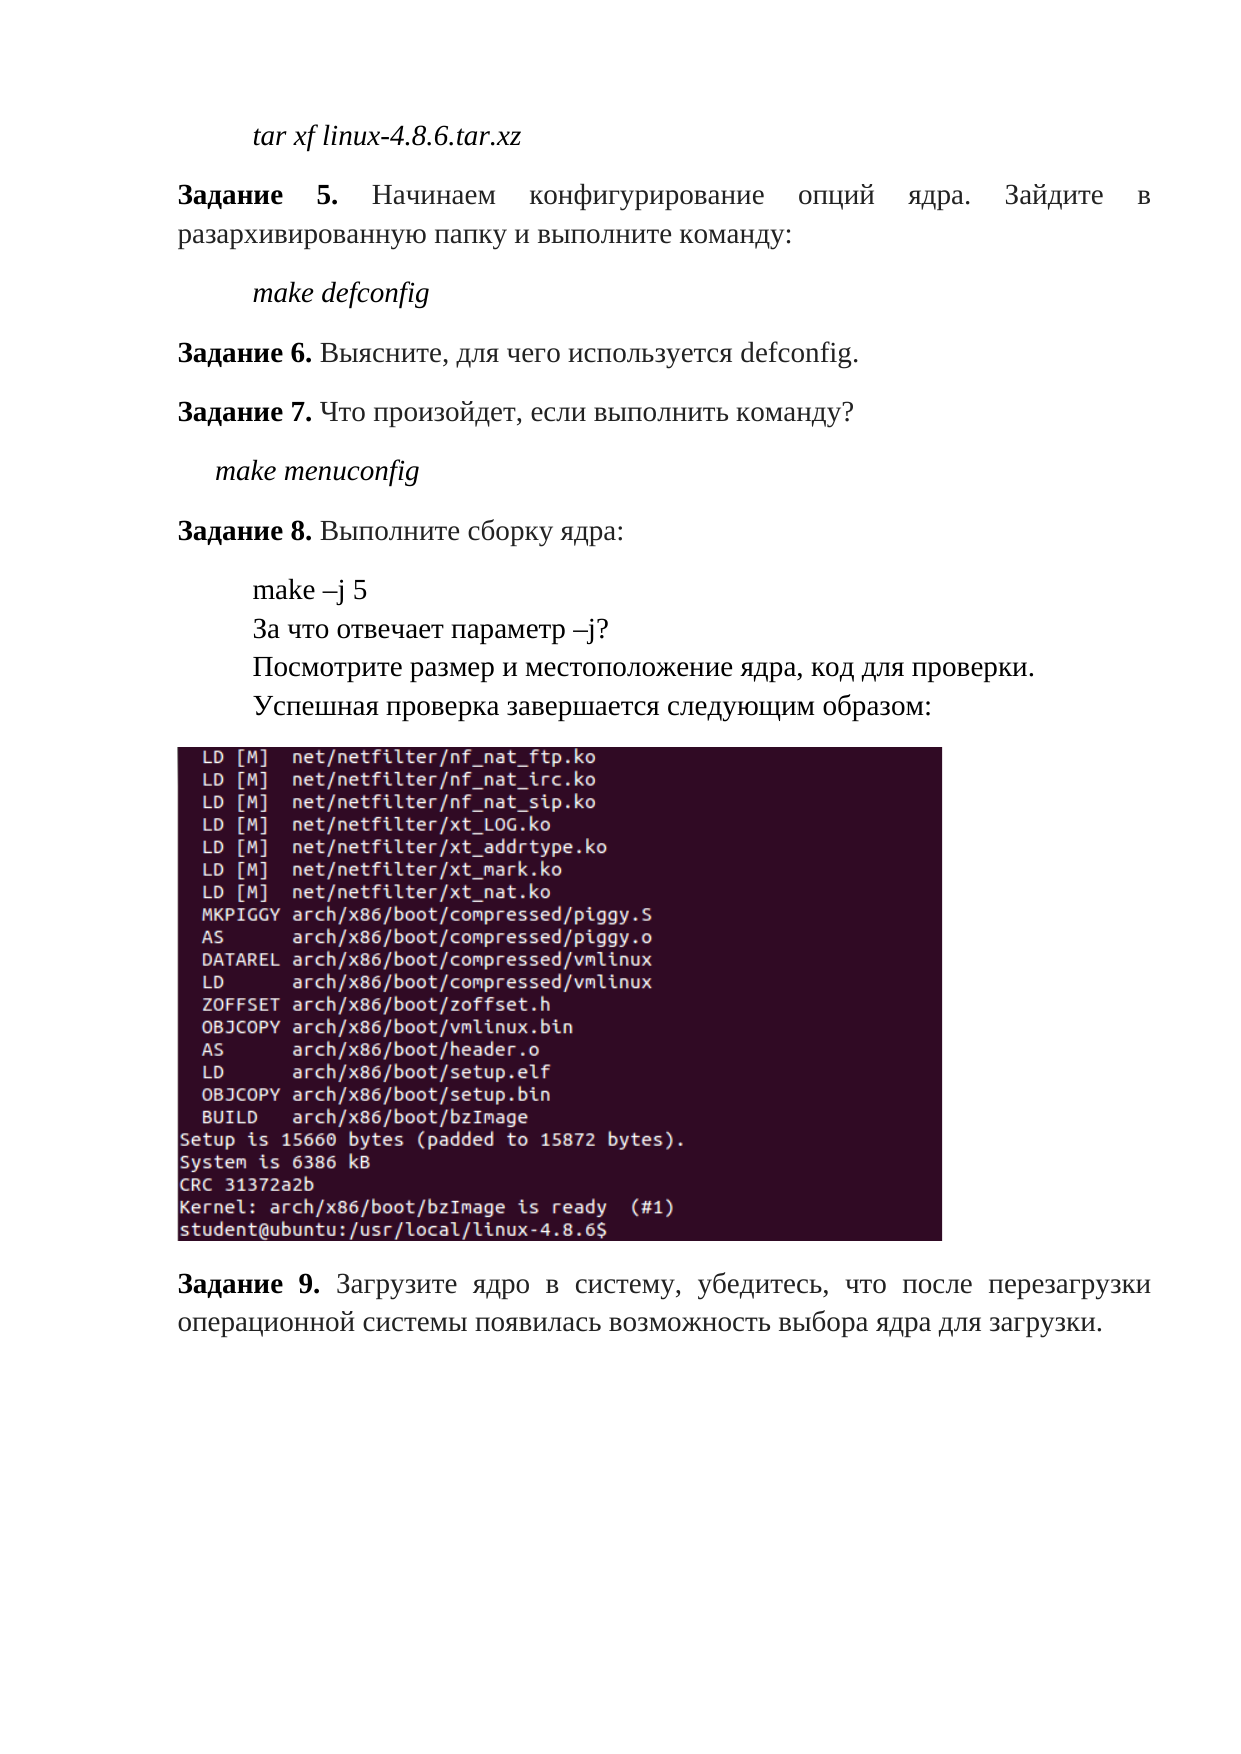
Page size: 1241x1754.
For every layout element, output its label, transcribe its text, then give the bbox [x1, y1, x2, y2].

list Посмотрите размер и местоположение ядра, код для проверки. [252, 649, 1152, 683]
list Успешная проверка завершается следующим образом: [252, 688, 1152, 721]
text make menuconfig [177, 453, 1152, 487]
picture [177, 747, 943, 1241]
list tar xf linux-4.8.6.tar.xz [252, 118, 1152, 152]
list make –j 5 [252, 572, 1152, 606]
text Задание 5. Начинаем конфигурирование опций ядра. Зайдите в разархивированную папку и выполните команду: [177, 177, 1152, 249]
list За что отвечает параметр –j? [252, 611, 1152, 644]
text Задание 6. Выясните, для чего используется defconfig. [177, 335, 1152, 368]
list make defconfig [252, 275, 1152, 309]
text Задание 7. Что произойдет, если выполнить команду? [177, 394, 1152, 428]
text Задание 9. Загрузите ядро в систему, убедитесь, что после перезагрузки операционной системы появилась возможность выбора ядра для загрузки. [177, 1266, 1152, 1338]
text Задание 8. Выполните сборку ядра: [177, 513, 1152, 546]
